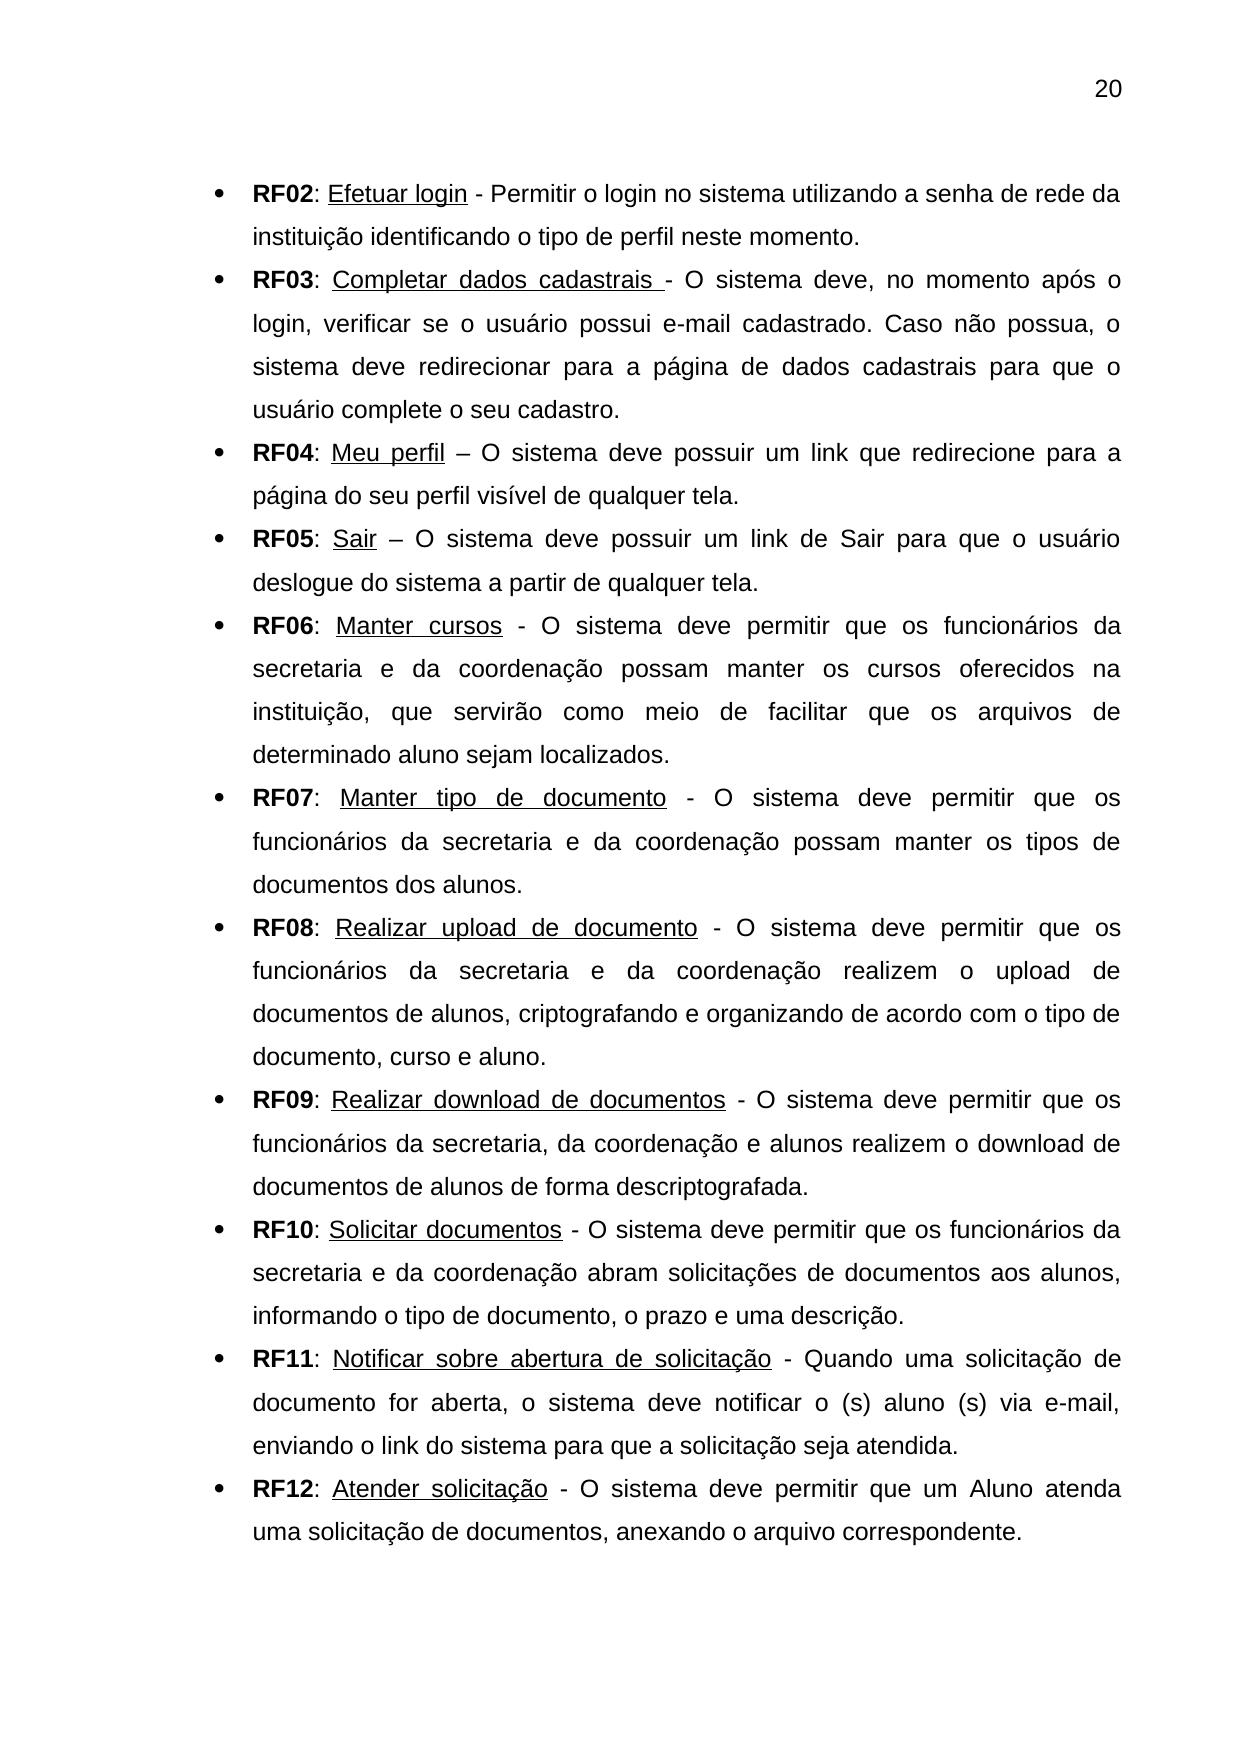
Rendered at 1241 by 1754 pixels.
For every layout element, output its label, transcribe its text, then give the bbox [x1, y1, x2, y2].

list RF11: Notificar sobre abertura de solicitação - Quando uma solicitação de documento for aberta, o sistema deve notificar o (s) aluno (s) via e-mail, enviando o link do sistema para que a solicitação seja atendida. [215, 1344, 1122, 1459]
list RF08: Realizar upload de documento - O sistema deve permitir que os funcionários da secretaria e da coordenação realizem o upload de documentos de alunos, criptografando e organizando de acordo com o tipo de documento, curso e aluno. [215, 913, 1122, 1071]
list RF05: Sair – O sistema deve possuir um link de Sair para que o usuário deslogue do sistema a partir de qualquer tela. [215, 524, 1122, 596]
list RF02: Efetuar login - Permitir o login no sistema utilizando a senha de rede da instituição identificando o tipo de perfil neste momento. [215, 179, 1122, 251]
list RF06: Manter cursos - O sistema deve permitir que os funcionários da secretaria e da coordenação possam manter os cursos oferecidos na instituição, que servirão como meio de facilitar que os arquivos de determinado aluno sejam localizados. [215, 611, 1122, 769]
list RF03: Completar dados cadastrais - O sistema deve, no momento após o login, verificar se o usuário possui e-mail cadastrado. Caso não possua, o sistema deve redirecionar para a página de dados cadastrais para que o usuário complete o seu cadastro. [215, 265, 1122, 423]
list RF07: Manter tipo de documento - O sistema deve permitir que os funcionários da secretaria e da coordenação possam manter os tipos de documentos dos alunos. [215, 783, 1122, 898]
list RF09: Realizar download de documentos - O sistema deve permitir que os funcionários da secretaria, da coordenação e alunos realizem o download de documentos de alunos de forma descriptografada. [215, 1085, 1122, 1200]
list RF12: Atender solicitação - O sistema deve permitir que um Aluno atenda uma solicitação de documentos, anexando o arquivo correspondente. [215, 1474, 1122, 1546]
list RF10: Solicitar documentos - O sistema deve permitir que os funcionários da secretaria e da coordenação abram solicitações de documentos aos alunos, informando o tipo de documento, o prazo e uma descrição. [215, 1215, 1122, 1330]
list RF04: Meu perfil – O sistema deve possuir um link que redirecione para a página do seu perfil visível de qualquer tela. [215, 438, 1122, 510]
